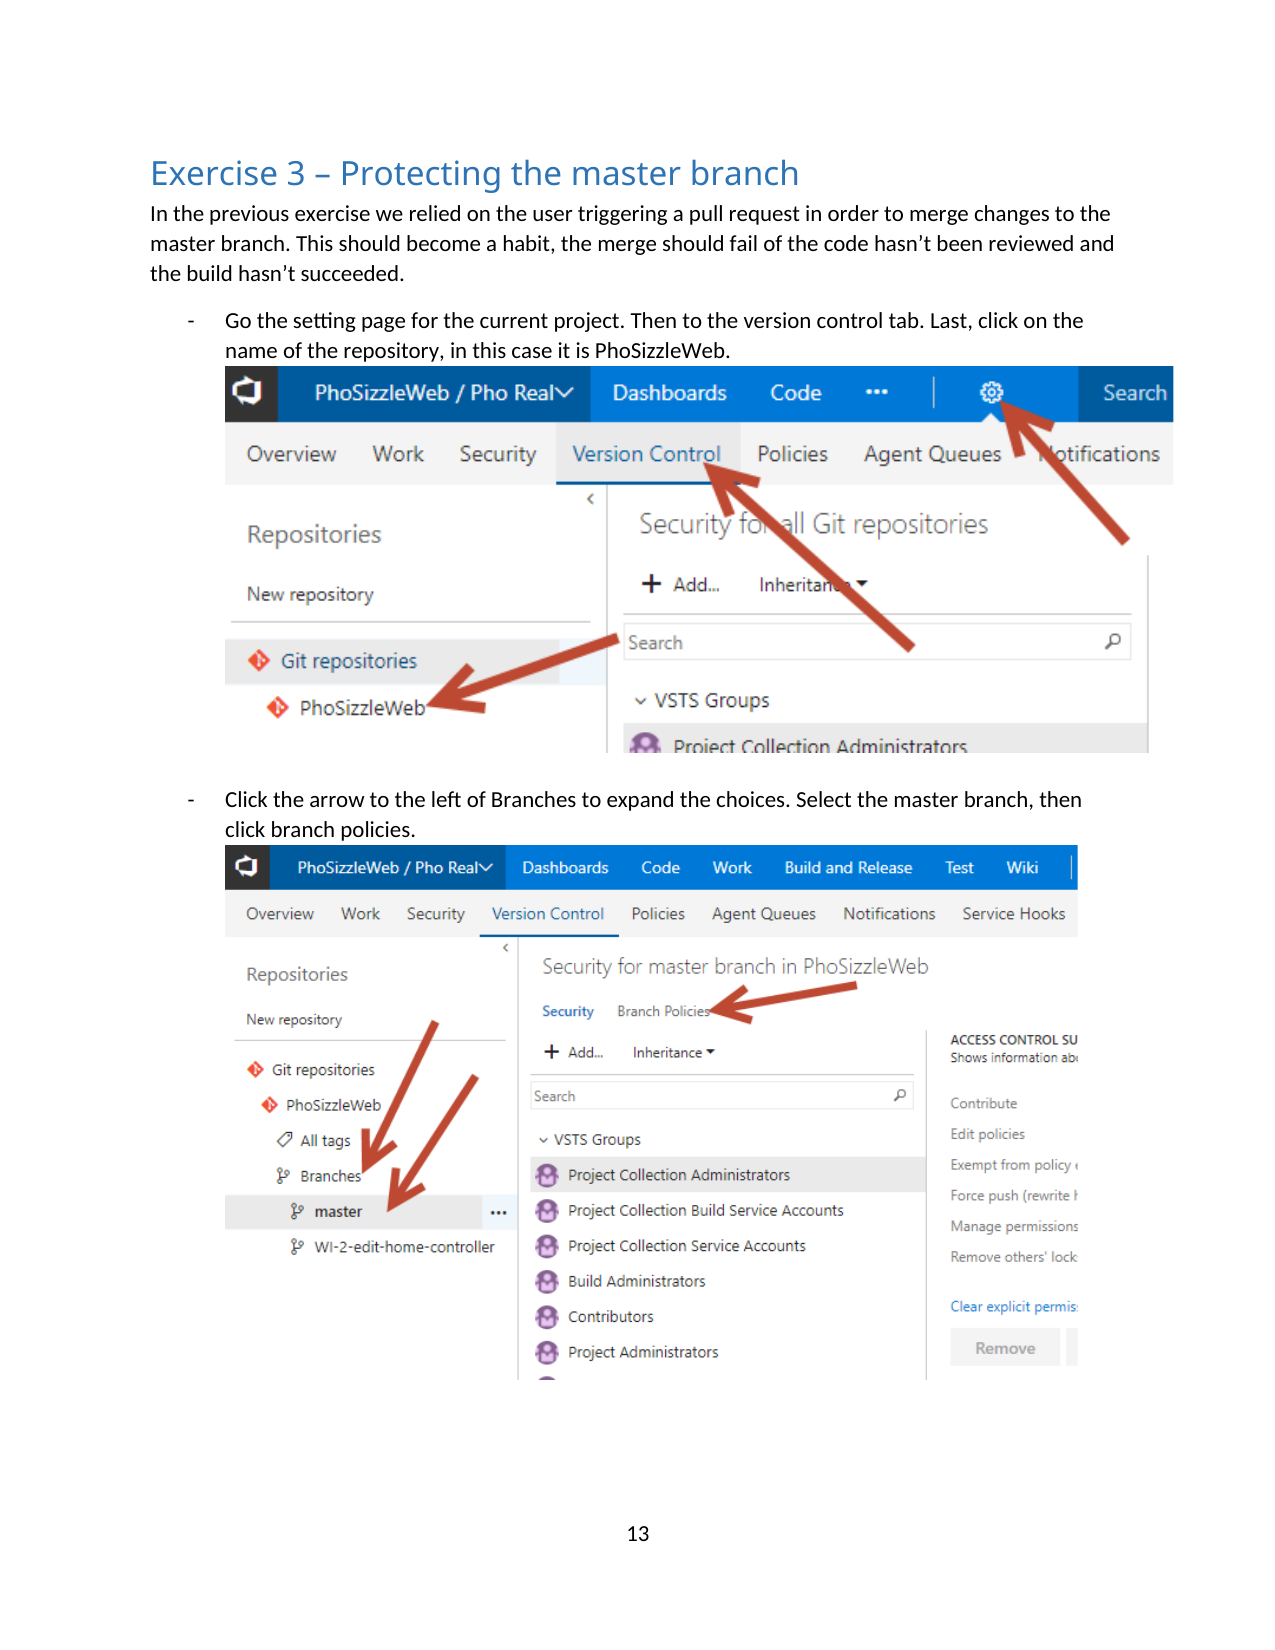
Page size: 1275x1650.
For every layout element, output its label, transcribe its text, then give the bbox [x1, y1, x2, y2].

subtitle Exercise 3 – Protecting the master branch [150, 150, 1125, 195]
picture [225, 366, 1174, 753]
list Click the arrow to the left of Branches to expand the choices. Select the master branch, then click branch policies. [187, 785, 1125, 843]
text In the previous exercise we relied on the user triggering a pull request in order to merge changes to the master branch. This should become a habit, the merge should fail of the code hasn’t been reviewed and the build hasn’t succeeded. [150, 199, 1125, 287]
list Go the setting page for the current project. Then to the version control tab. Last, click on the name of the repository, in this case it is PhoSizzleWeb. [187, 306, 1125, 364]
picture [225, 845, 1078, 1380]
